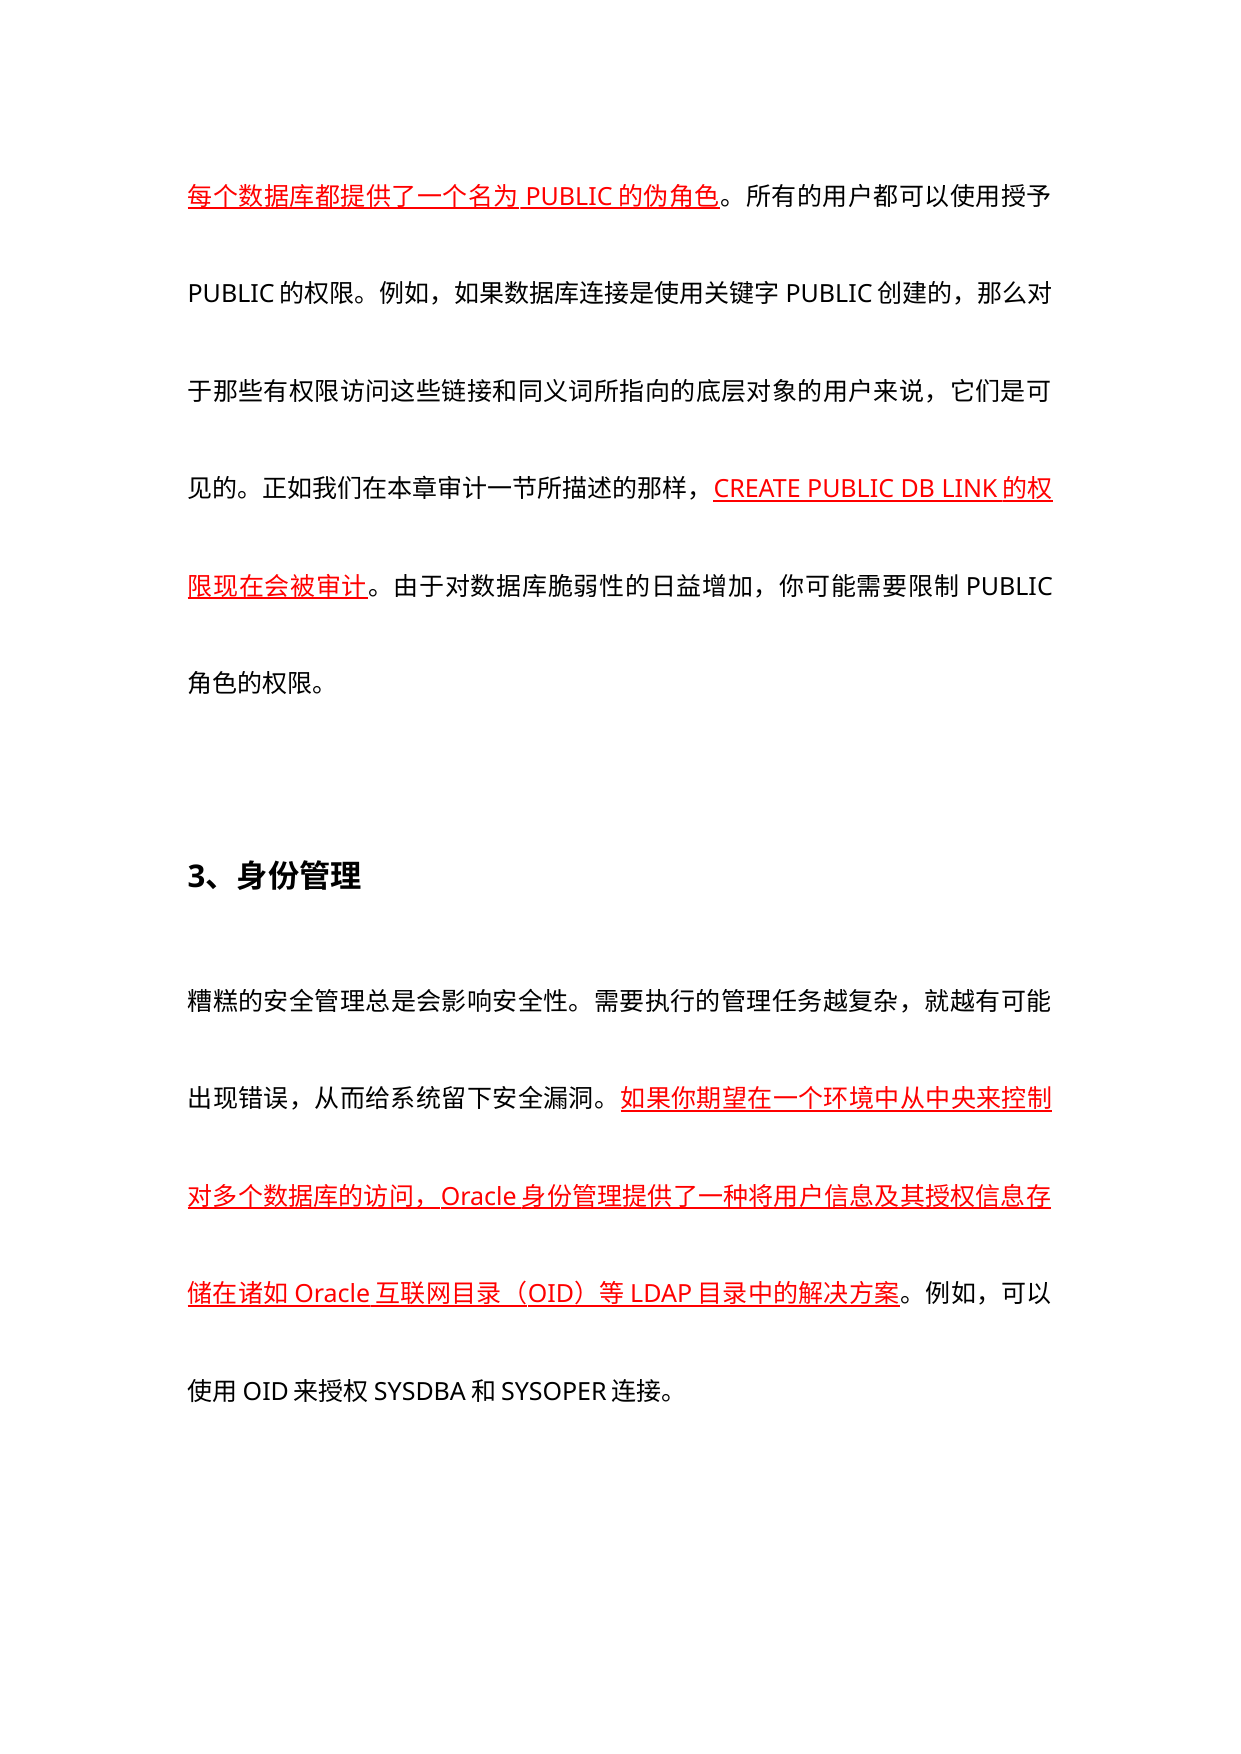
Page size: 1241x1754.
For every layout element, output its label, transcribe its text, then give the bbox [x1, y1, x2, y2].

subtitle 3、身份管理 [187, 842, 1053, 907]
text 每个数据库都提供了一个名为PUBLIC的伪角色。所有的用户都可以使用授予PUBLIC的权限。例如，如果数据库连接是使用关键字PUBLIC创建的，那么对于那些有权限访问这些链接和同义词所指向的底层对象的用户来说，它们是可见的。正如我们在本章审计一节所描述的那样，CREATE PUBLIC DB LINK的权限现在会被审计。由于对数据库脆弱性的日益增加，你可能需要限制PUBLIC角色的权限。 [187, 162, 1053, 714]
text 糟糕的安全管理总是会影响安全性。需要执行的管理任务越复杂，就越有可能出现错误，从而给系统留下安全漏洞。如果你期望在一个环境中从中央来控制对多个数据库的访问，Oracle身份管理提供了一种将用户信息及其授权信息存储在诸如Oracle互联网目录（OID）等LDAP目录中的解决方案。例如，可以使用OID来授权SYSDBA和SYSOPER连接。 [187, 967, 1053, 1422]
